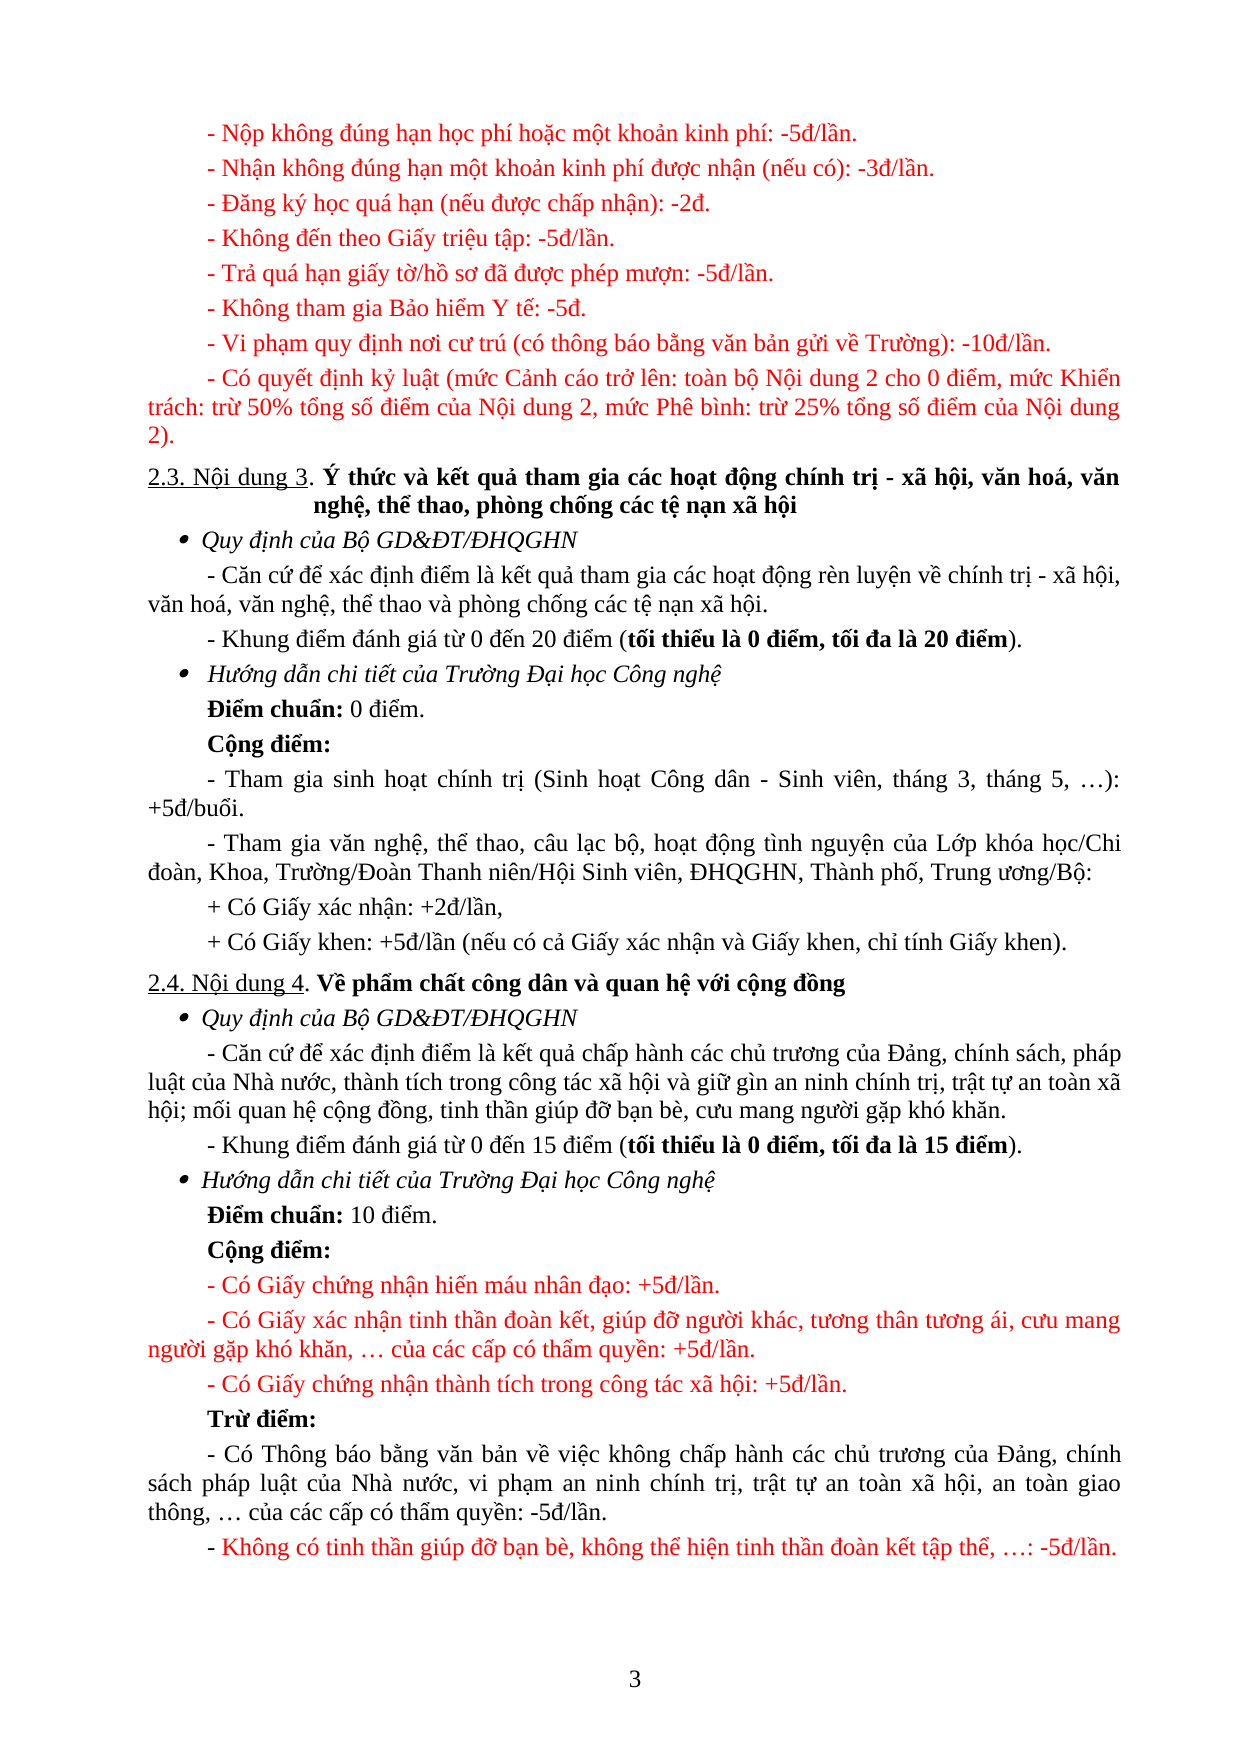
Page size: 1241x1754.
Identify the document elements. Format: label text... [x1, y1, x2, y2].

list Hướng dẫn chi tiết của Trường Đại học Công nghệ [177, 1166, 1122, 1194]
text - Căn cứ để xác định điểm là kết quả chấp hành các chủ trương của Đảng, chính sách, pháp luật của Nhà nước, thành tích trong công tác xã hội và giữ gìn an ninh chính trị, trật tự an toàn xã hội; mối quan hệ cộng đồng, tinh thần giúp đỡ bạn bè, cưu mang người gặp khó khăn. [148, 1038, 1122, 1124]
text - Căn cứ để xác định điểm là kết quả tham gia các hoạt động rèn luyện về chính trị - xã hội, văn hoá, văn nghệ, thể thao và phòng chống các tệ nạn xã hội. [148, 561, 1122, 618]
text - Khung điểm đánh giá từ 0 đến 15 điểm (tối thiểu là 0 điểm, tối đa là 15 điểm). [148, 1131, 1122, 1159]
text Điểm chuẩn: 10 điểm. [148, 1201, 1122, 1229]
text - Không đến theo Giấy triệu tập: -5đ/lần. [148, 223, 1122, 252]
text - Không có tinh thần giúp đỡ bạn bè, không thể hiện tinh thần đoàn kết tập thể, …: -5đ/lần. [148, 1532, 1122, 1561]
text 2.3. Nội dung 3. Ý thức và kết quả tham gia các hoạt động chính trị - xã hội, văn hoá, văn nghệ, thể thao, phòng chống các tệ nạn xã hội [148, 462, 1122, 519]
text Trừ điểm: [148, 1404, 1122, 1433]
text - Có Thông báo bằng văn bản về việc không chấp hành các chủ trương của Đảng, chính sách pháp luật của Nhà nước, vi phạm an ninh chính trị, trật tự an toàn xã hội, an toàn giao thông, … của các cấp có thẩm quyền: -5đ/lần. [148, 1439, 1122, 1526]
text Cộng điểm: [148, 1236, 1122, 1264]
text - Vi phạm quy định nơi cư trú (có thông báo bằng văn bản gửi về Trường): -10đ/lần. [148, 328, 1122, 357]
list Quy định của Bộ GD&ĐT/ĐHQGHN [177, 1003, 1122, 1032]
text - Khung điểm đánh giá từ 0 đến 20 điểm (tối thiểu là 0 điểm, tối đa là 20 điểm). [148, 624, 1122, 653]
text - Có Giấy chứng nhận thành tích trong công tác xã hội: +5đ/lần. [148, 1369, 1122, 1398]
text - Đăng ký học quá hạn (nếu được chấp nhận): -2đ. [148, 188, 1122, 217]
text - Không tham gia Bảo hiểm Y tế: -5đ. [148, 293, 1122, 322]
text Điểm chuẩn: 0 điểm. [148, 694, 1122, 723]
text - Có quyết định kỷ luật (mức Cảnh cáo trở lên: toàn bộ Nội dung 2 cho 0 điểm, mức Khiển trách: trừ 50% tổng số điểm của Nội dung 2, mức Phê bình: trừ 25% tổng số điểm của Nội dung 2). [148, 363, 1122, 449]
text - Tham gia văn nghệ, thể thao, câu lạc bộ, hoạt động tình nguyện của Lớp khóa học/Chi đoàn, Khoa, Trường/Đoàn Thanh niên/Hội Sinh viên, ĐHQGHN, Thành phố, Trung ương/Bộ: [148, 828, 1122, 886]
text + Có Giấy xác nhận: +2đ/lần, [207, 892, 1122, 921]
list Quy định của Bộ GD&ĐT/ĐHQGHN [177, 526, 1122, 554]
list Hướng dẫn chi tiết của Trường Đại học Công nghệ [177, 659, 1122, 688]
text - Có Giấy chứng nhận hiến máu nhân đạo: +5đ/lần. [148, 1271, 1122, 1299]
text - Tham gia sinh hoạt chính trị (Sinh hoạt Công dân - Sinh viên, tháng 3, tháng 5, …): +5đ/buổi. [148, 764, 1122, 822]
text - Nhận không đúng hạn một khoản kinh phí được nhận (nếu có): -3đ/lần. [148, 153, 1122, 182]
text - Có Giấy xác nhận tinh thần đoàn kết, giúp đỡ người khác, tương thân tương ái, cưu mang người gặp khó khăn, … của các cấp có thẩm quyền: +5đ/lần. [148, 1306, 1122, 1363]
text Cộng điểm: [148, 729, 1122, 758]
text - Trả quá hạn giấy tờ/hồ sơ đã được phép mượn: -5đ/lần. [148, 258, 1122, 287]
text - Nộp không đúng hạn học phí hoặc một khoản kinh phí: -5đ/lần. [148, 118, 1122, 147]
text 2.4. Nội dung 4. Về phẩm chất công dân và quan hệ với cộng đồng [148, 968, 1122, 997]
text + Có Giấy khen: +5đ/lần (nếu có cả Giấy xác nhận và Giấy khen, chỉ tính Giấy khen). [207, 927, 1122, 956]
